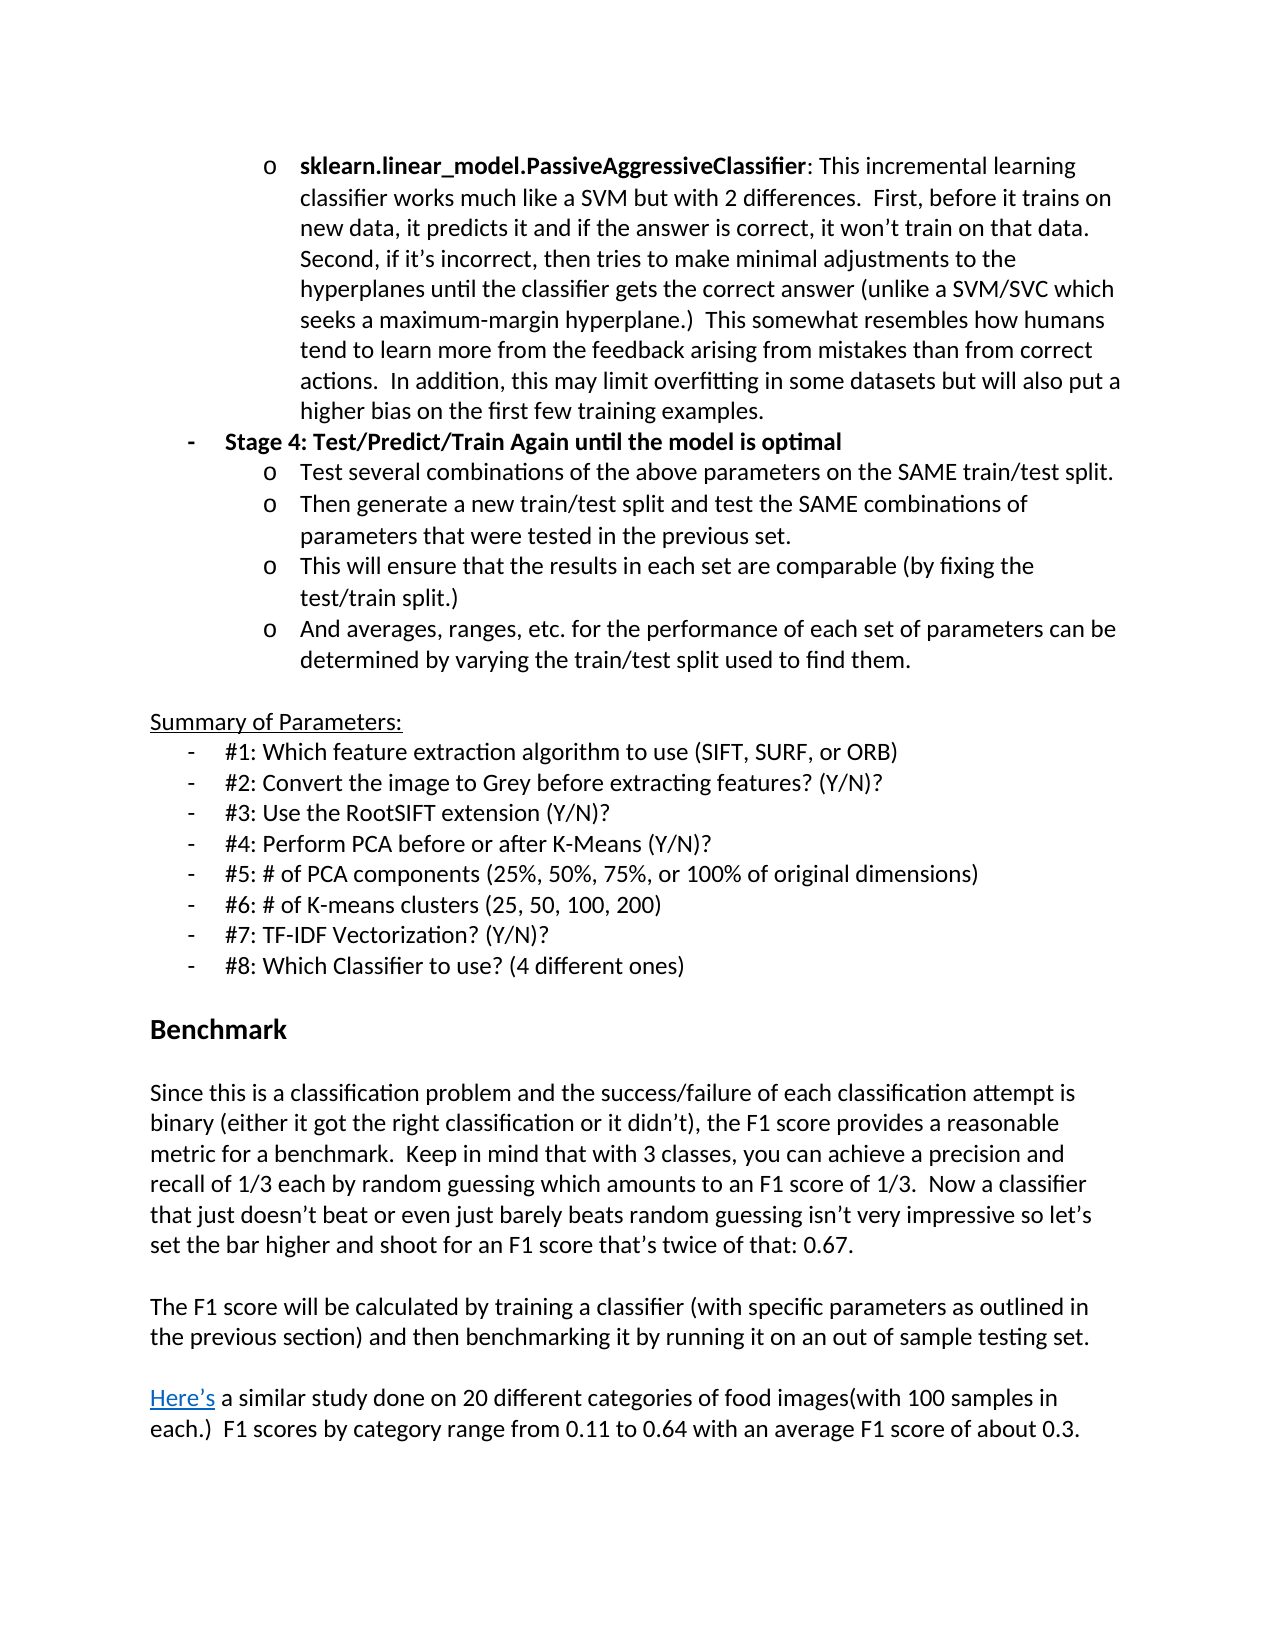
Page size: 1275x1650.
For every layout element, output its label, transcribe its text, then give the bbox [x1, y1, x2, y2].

list #4: Perform PCA before or after K-Means (Y/N)? [187, 828, 1125, 858]
list #1: Which feature extraction algorithm to use (SIFT, SURF, or ORB) [187, 736, 1125, 767]
list #5: # of PCA components (25%, 50%, 75%, or 100% of original dimensions) [187, 858, 1125, 889]
list #7: TF-IDF Vectorization? (Y/N)? [187, 919, 1125, 950]
text Here’s a similar study done on 20 different categories of food images(with 100 samples in each.) F1 scores by category range from 0.11 to 0.64 with an average F1 score of about 0.3. [150, 1382, 1125, 1443]
list sklearn.linear_model.PassiveAggressiveClassifier: This incremental learning classifier works much like a SVM but with 2 differences. First, before it trains on new data, it predicts it and if the answer is correct, it won’t train on that data. Second, if it’s incorrect, then tries to make minimal adjustments to the hyperplanes until the classifier gets the correct answer (unlike a SVM/SVC which seeks a maximum-margin hyperplane.) This somewhat resembles how humans tend to learn more from the feedback arising from mistakes than from correct actions. In addition, this may limit overfitting in some datasets but will also put a higher bias on the first few training examples. [262, 150, 1125, 426]
list #2: Convert the image to Grey before extracting features? (Y/N)? [187, 767, 1125, 797]
text The F1 score will be calculated by training a classifier (with specific parameters as outlined in the previous section) and then benchmarking it by running it on an out of sample testing set. [150, 1291, 1125, 1352]
list This will ensure that the results in each set are comparable (by fixing the test/train split.) [262, 551, 1125, 613]
list Then generate a new train/test split and test the SAME combinations of parameters that were tested in the previous set. [262, 488, 1125, 551]
text Since this is a classification problem and the success/failure of each classification attempt is binary (either it got the right classification or it didn’t), the F1 score provides a reasonable metric for a benchmark. Keep in mind that with 3 classes, you can achieve a precision and recall of 1/3 each by random guessing which amounts to an F1 score of 1/3. Now a classifier that just doesn’t beat or even just barely beats random guessing isn’t very impressive so let’s set the bar higher and shoot for an F1 score that’s twice of that: 0.67. [150, 1077, 1125, 1260]
list And averages, ranges, etc. for the performance of each set of parameters can be determined by varying the train/test split used to find them. [262, 613, 1125, 675]
list #3: Use the RootSIFT extension (Y/N)? [187, 797, 1125, 828]
text Summary of Parameters: [150, 706, 1125, 736]
text Benchmark [150, 1011, 1125, 1046]
list #6: # of K-means clusters (25, 50, 100, 200) [187, 889, 1125, 919]
list #8: Which Classifier to use? (4 different ones) [187, 950, 1125, 980]
list Test several combinations of the above parameters on the SAME train/test split. [262, 456, 1125, 488]
list Stage 4: Test/Predict/Train Again until the model is optimal [187, 426, 1125, 456]
